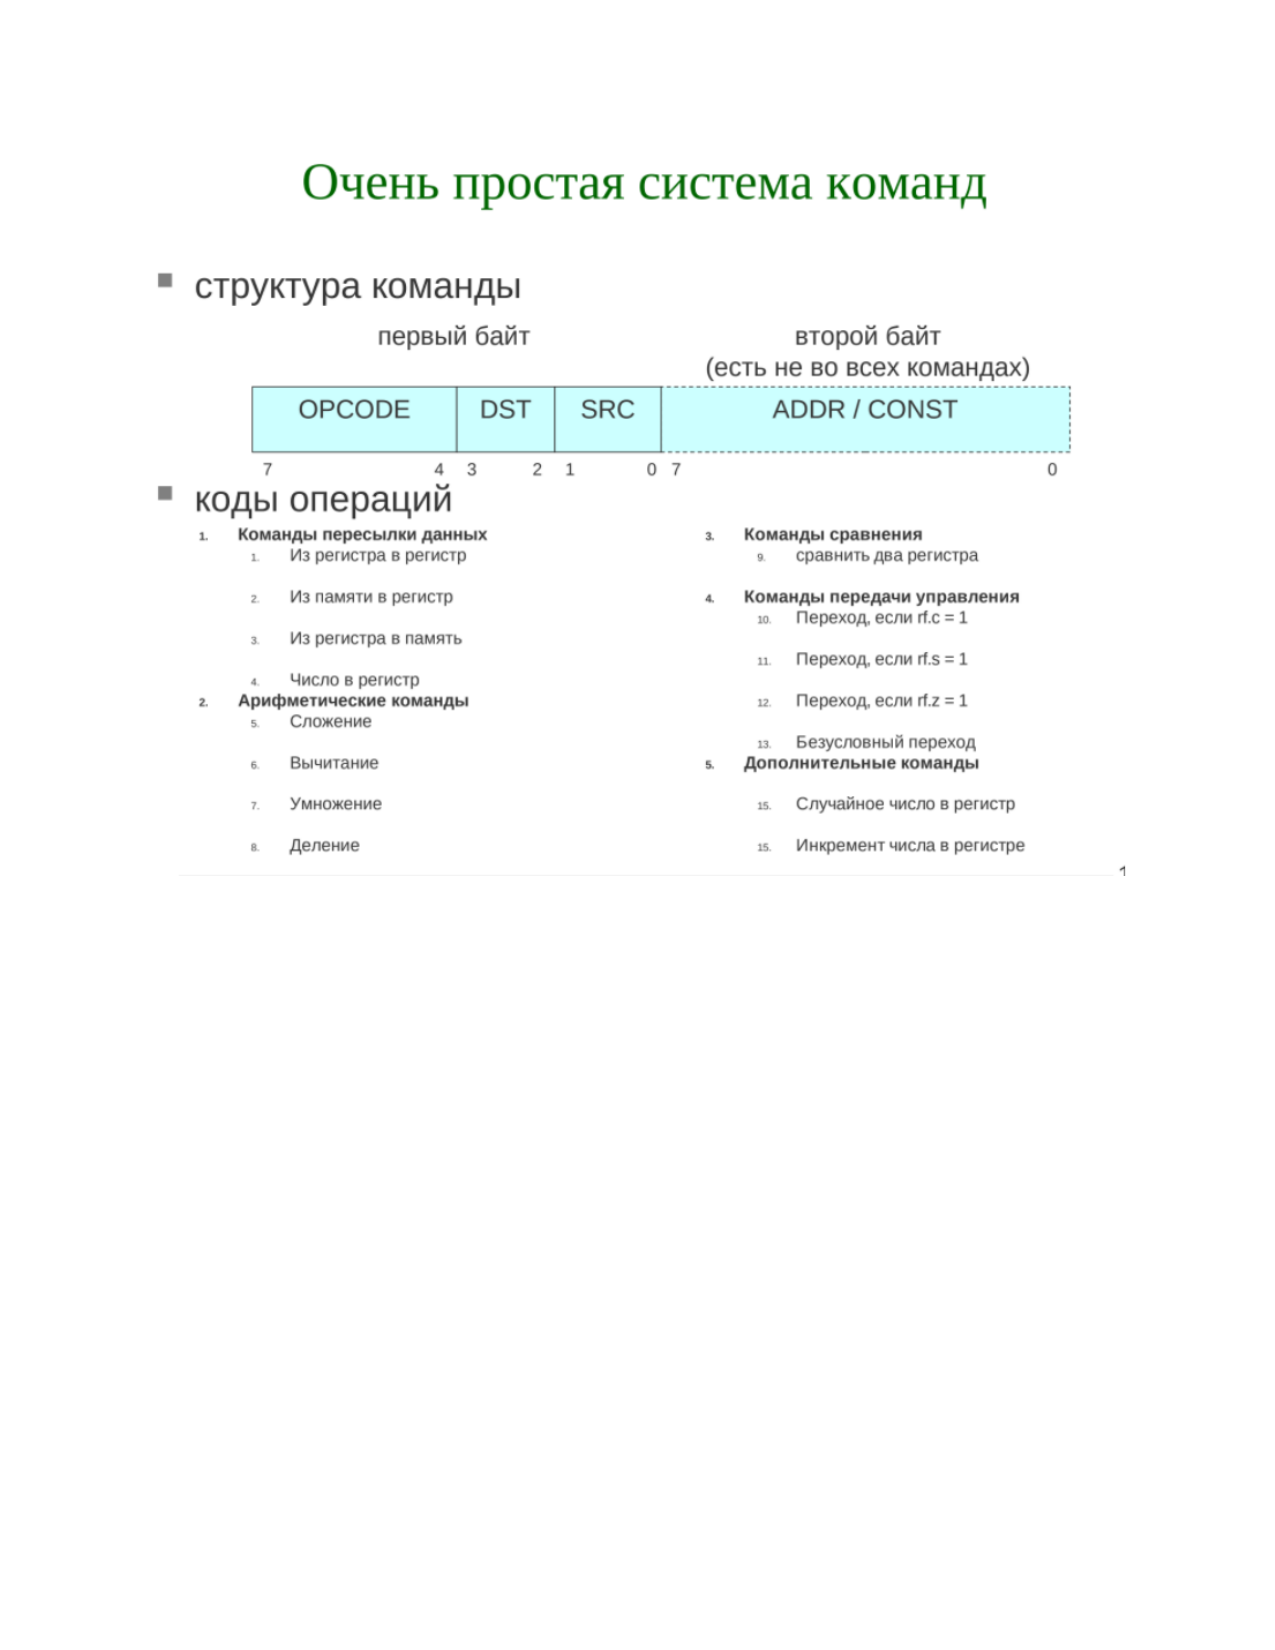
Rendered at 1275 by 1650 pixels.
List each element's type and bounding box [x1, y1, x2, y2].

picture [150, 150, 1125, 876]
